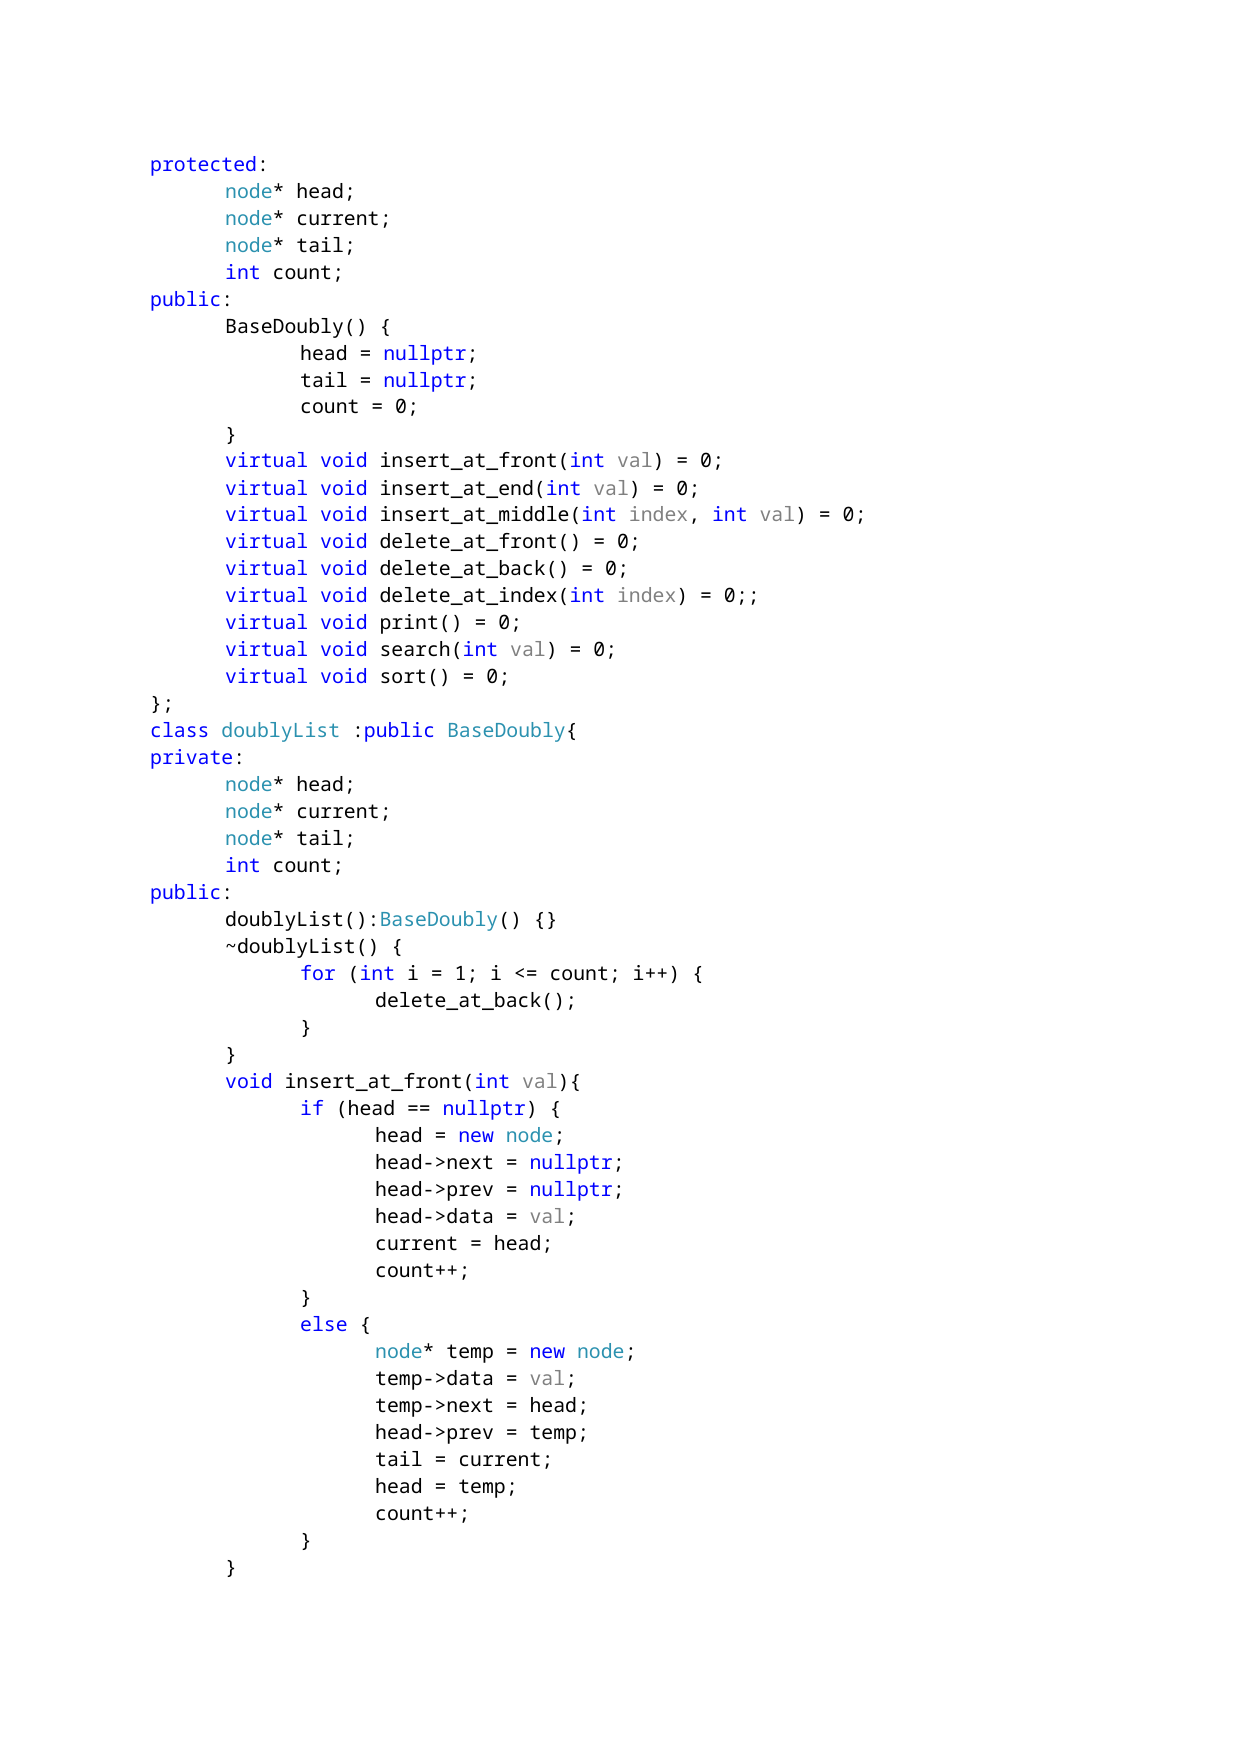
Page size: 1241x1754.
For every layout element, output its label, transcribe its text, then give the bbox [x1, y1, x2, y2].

text } [150, 1013, 1090, 1040]
text node* current; [150, 204, 1090, 231]
text public: [150, 878, 1090, 905]
text head = temp; [150, 1472, 1090, 1499]
text for (int i = 1; i <= count; i++) { [150, 959, 1090, 986]
text doublyList():BaseDoubly() {} [150, 905, 1090, 932]
text virtual void delete_at_front() = 0; [150, 528, 1090, 555]
text head->next = nullptr; [150, 1148, 1090, 1175]
text else { [150, 1310, 1090, 1337]
text } [150, 1283, 1090, 1310]
text virtual void print() = 0; [150, 609, 1090, 636]
text int count; [150, 258, 1090, 285]
text } [150, 420, 1090, 447]
text virtual void delete_at_index(int index) = 0;; [150, 582, 1090, 609]
text node* head; [150, 177, 1090, 204]
text head->prev = nullptr; [150, 1175, 1090, 1202]
text count++; [150, 1256, 1090, 1283]
text } [150, 1553, 1090, 1580]
text int count; [150, 851, 1090, 878]
text temp->data = val; [150, 1364, 1090, 1391]
text count++; [150, 1499, 1090, 1526]
text virtual void insert_at_end(int val) = 0; [150, 474, 1090, 501]
text virtual void delete_at_back() = 0; [150, 555, 1090, 582]
text void insert_at_front(int val){ [150, 1067, 1090, 1094]
text virtual void insert_at_front(int val) = 0; [150, 447, 1090, 474]
text delete_at_back(); [150, 986, 1090, 1013]
text tail = nullptr; [150, 366, 1090, 393]
text }; [150, 689, 1090, 717]
text head->prev = temp; [150, 1418, 1090, 1445]
text } [150, 1526, 1090, 1553]
text current = head; [150, 1229, 1090, 1256]
text head->data = val; [150, 1202, 1090, 1229]
text private: [150, 743, 1090, 771]
text head = nullptr; [150, 339, 1090, 366]
text node* temp = new node; [150, 1337, 1090, 1364]
text ~doublyList() { [150, 932, 1090, 959]
text node* tail; [150, 231, 1090, 258]
text if (head == nullptr) { [150, 1094, 1090, 1121]
text node* current; [150, 797, 1090, 824]
text node* head; [150, 771, 1090, 797]
text protected: [150, 150, 1090, 177]
text BaseDoubly() { [150, 312, 1090, 339]
text virtual void search(int val) = 0; [150, 636, 1090, 663]
text class doublyList :public BaseDoubly{ [150, 717, 1090, 743]
text } [150, 1040, 1090, 1067]
text temp->next = head; [150, 1391, 1090, 1418]
text count = 0; [150, 393, 1090, 420]
text tail = current; [150, 1445, 1090, 1472]
text head = new node; [150, 1121, 1090, 1148]
text public: [150, 285, 1090, 312]
text virtual void sort() = 0; [150, 663, 1090, 689]
text node* tail; [150, 824, 1090, 851]
text virtual void insert_at_middle(int index, int val) = 0; [150, 501, 1090, 528]
